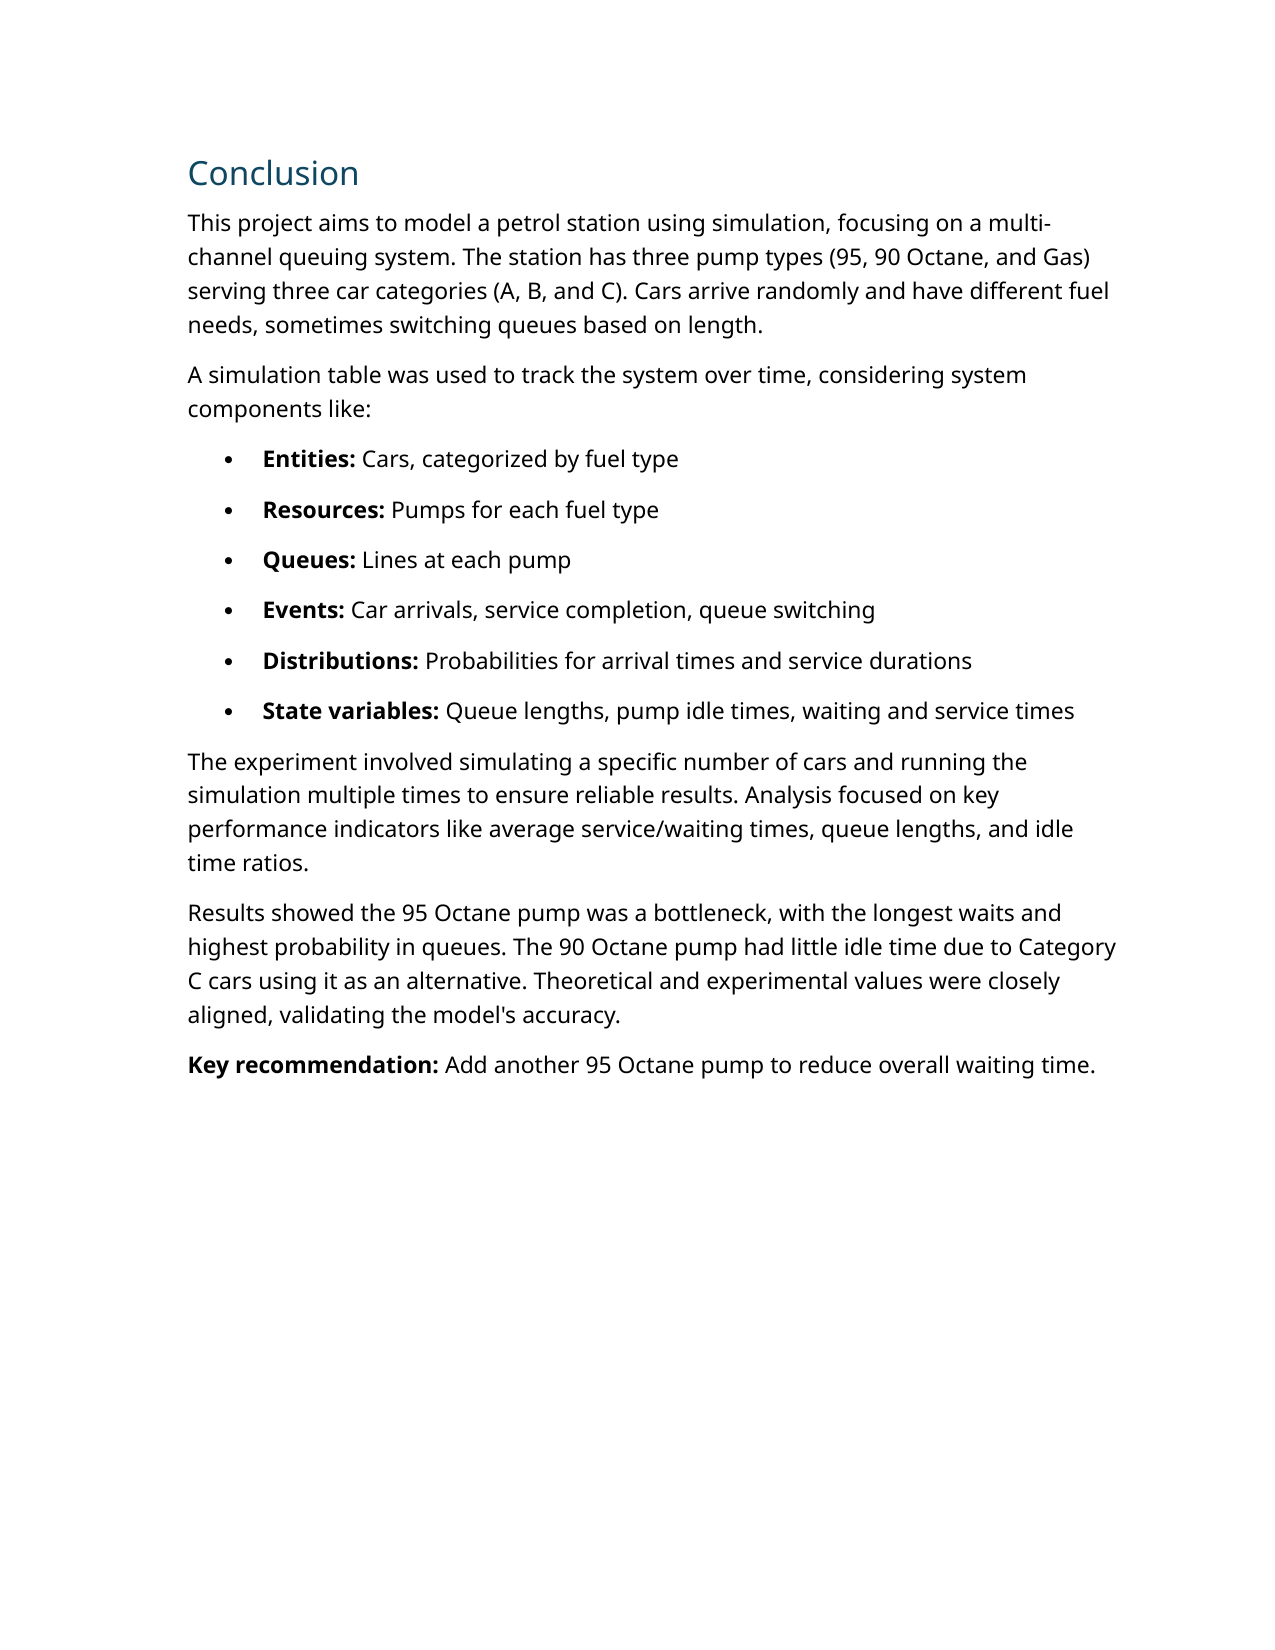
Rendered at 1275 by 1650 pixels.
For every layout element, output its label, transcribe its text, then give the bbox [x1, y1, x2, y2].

list Queues: Lines at each pump [225, 544, 1125, 575]
list Entities: Cars, categorized by fuel type [225, 443, 1125, 474]
list Distributions: Probabilities for arrival times and service durations [225, 645, 1125, 676]
subtitle Conclusion [187, 150, 1125, 195]
list Resources: Pumps for each fuel type [225, 493, 1125, 525]
list State variables: Queue lengths, pump idle times, waiting and service times [225, 695, 1125, 726]
text Results showed the 95 Octane pump was a bottleneck, with the longest waits and highest probability in queues. The 90 Octane pump had little idle time due to Category C cars using it as an alternative. Theoretical and experimental values were closely aligned, validating the model's accuracy. [187, 897, 1125, 1030]
text A simulation table was used to track the system over time, considering system components like: [187, 359, 1125, 424]
text This project aims to model a petrol station using simulation, focusing on a multi-channel queuing system. The station has three pump types (95, 90 Octane, and Gas) serving three car categories (A, B, and C). Cars arrive randomly and have different fuel needs, sometimes switching queues based on length. [187, 207, 1125, 340]
list Events: Car arrivals, service completion, queue switching [225, 594, 1125, 626]
text Key recommendation: Add another 95 Octane pump to reduce overall waiting time. [187, 1049, 1125, 1080]
text The experiment involved simulating a specific number of cars and running the simulation multiple times to ensure reliable results. Analysis focused on key performance indicators like average service/waiting times, queue lengths, and idle time ratios. [187, 746, 1125, 878]
